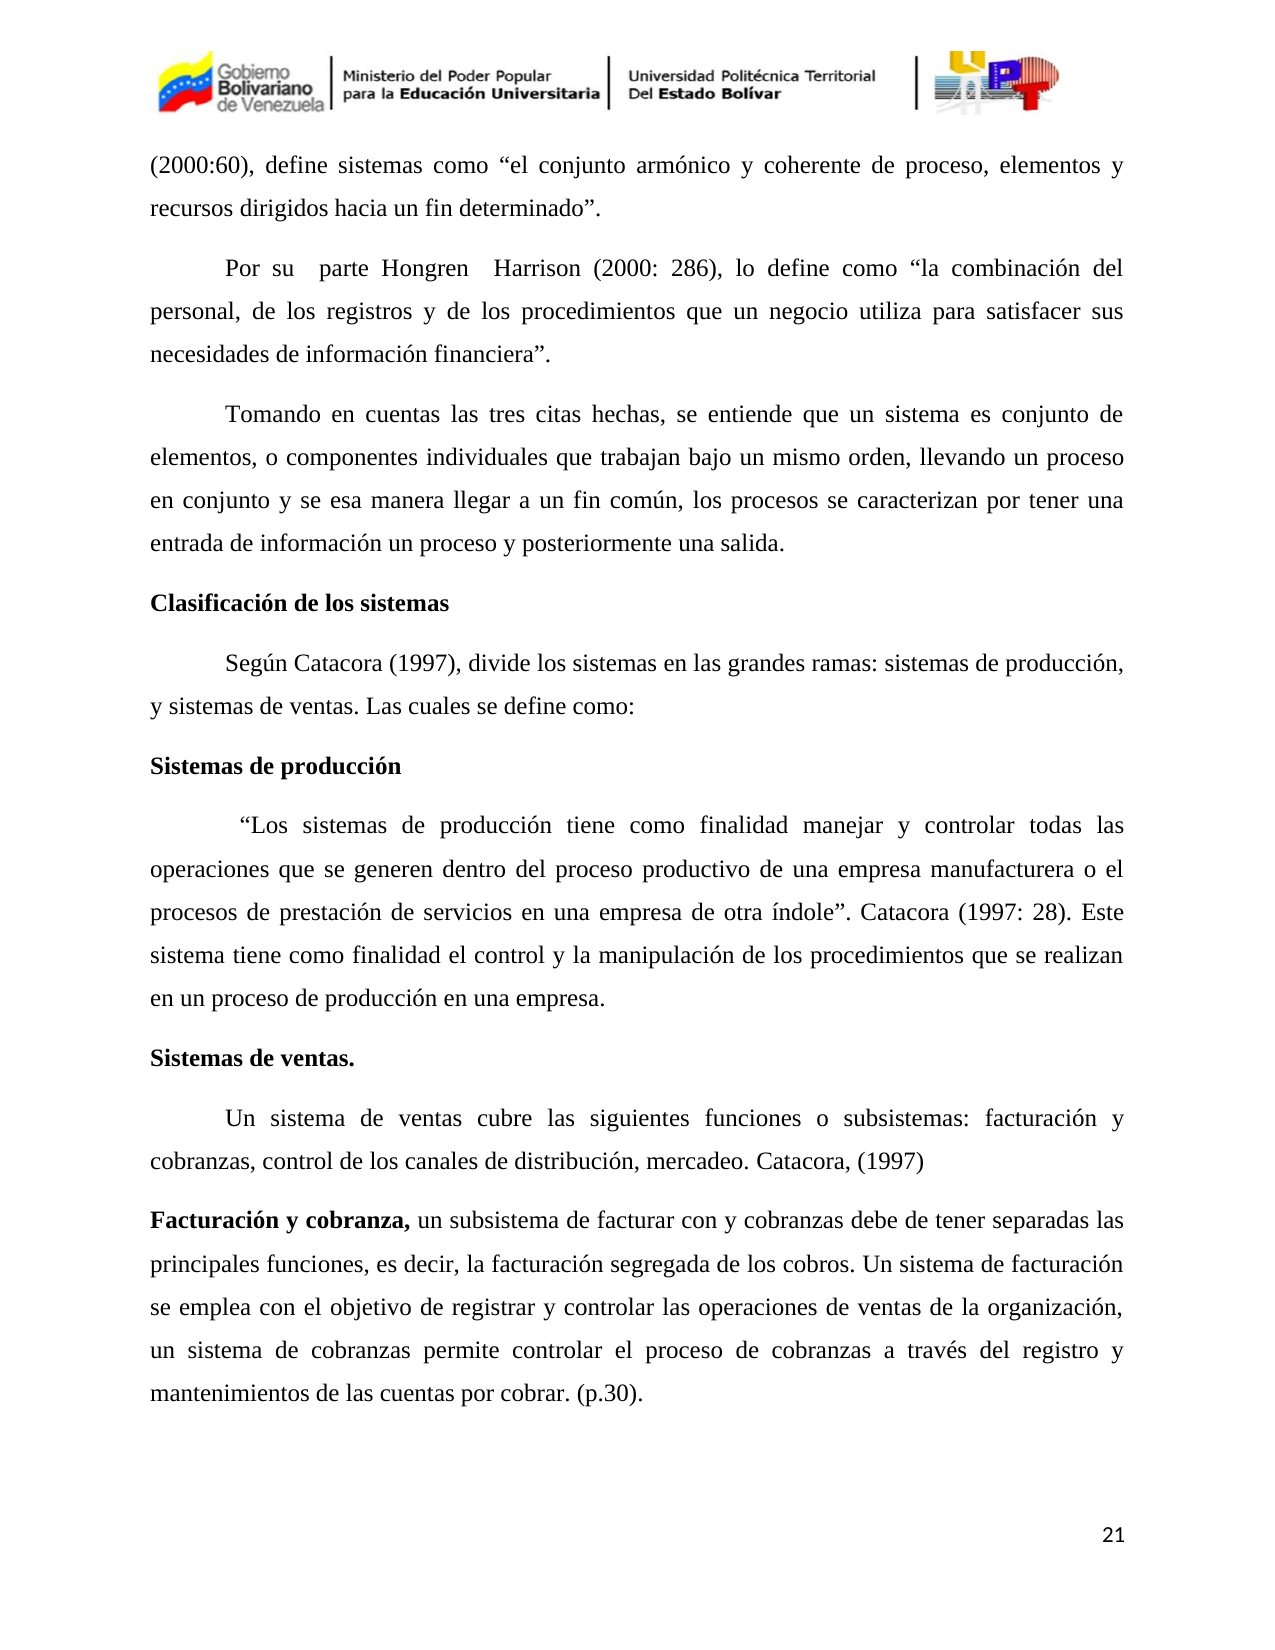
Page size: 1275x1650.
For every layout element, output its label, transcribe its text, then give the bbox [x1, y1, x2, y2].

text Sistemas de producción [150, 751, 1125, 779]
text Según Catacora (1997), divide los sistemas en las grandes ramas: sistemas de producción, y sistemas de ventas. Las cuales se define como: [150, 648, 1125, 720]
text Un sistema de ventas cubre las siguientes funciones o subsistemas: facturación y cobranzas, control de los canales de distribución, mercadeo. Catacora, (1997) [150, 1103, 1125, 1174]
text Sistemas de ventas. [150, 1043, 1125, 1072]
text Tomando en cuentas las tres citas hechas, se entiende que un sistema es conjunto de elementos, o componentes individuales que trabajan bajo un mismo orden, llevando un proceso en conjunto y se esa manera llegar a un fin común, los procesos se caracterizan por tener una entrada de información un proceso y posteriormente una salida. [150, 399, 1125, 557]
text Clasificación de los sistemas [150, 588, 1125, 617]
text “Los sistemas de producción tiene como finalidad manejar y controlar todas las operaciones que se generen dentro del proceso productivo de una empresa manufacturera o el procesos de prestación de servicios en una empresa de otra índole”. Catacora (1997: 28). Este sistema tiene como finalidad el control y la manipulación de los procedimientos que se realizan en un proceso de producción en una empresa. [150, 811, 1125, 1012]
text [150, 150, 1125, 222]
text Facturación y cobranza, un subsistema de facturar con y cobranzas debe de tener separadas las principales funciones, es decir, la facturación segregada de los cobros. Un sistema de facturación se emplea con el objetivo de registrar y controlar las operaciones de ventas de la organización, un sistema de cobranzas permite controlar el proceso de cobranzas a través del registro y mantenimientos de las cuentas por cobrar. (p.30). [150, 1206, 1125, 1407]
text Por su parte Hongren Harrison (2000: 286), lo define como “la combinación del personal, de los registros y de los procedimientos que un negocio utiliza para satisfacer sus necesidades de información financiera”. [150, 253, 1125, 368]
picture [150, 51, 1061, 115]
